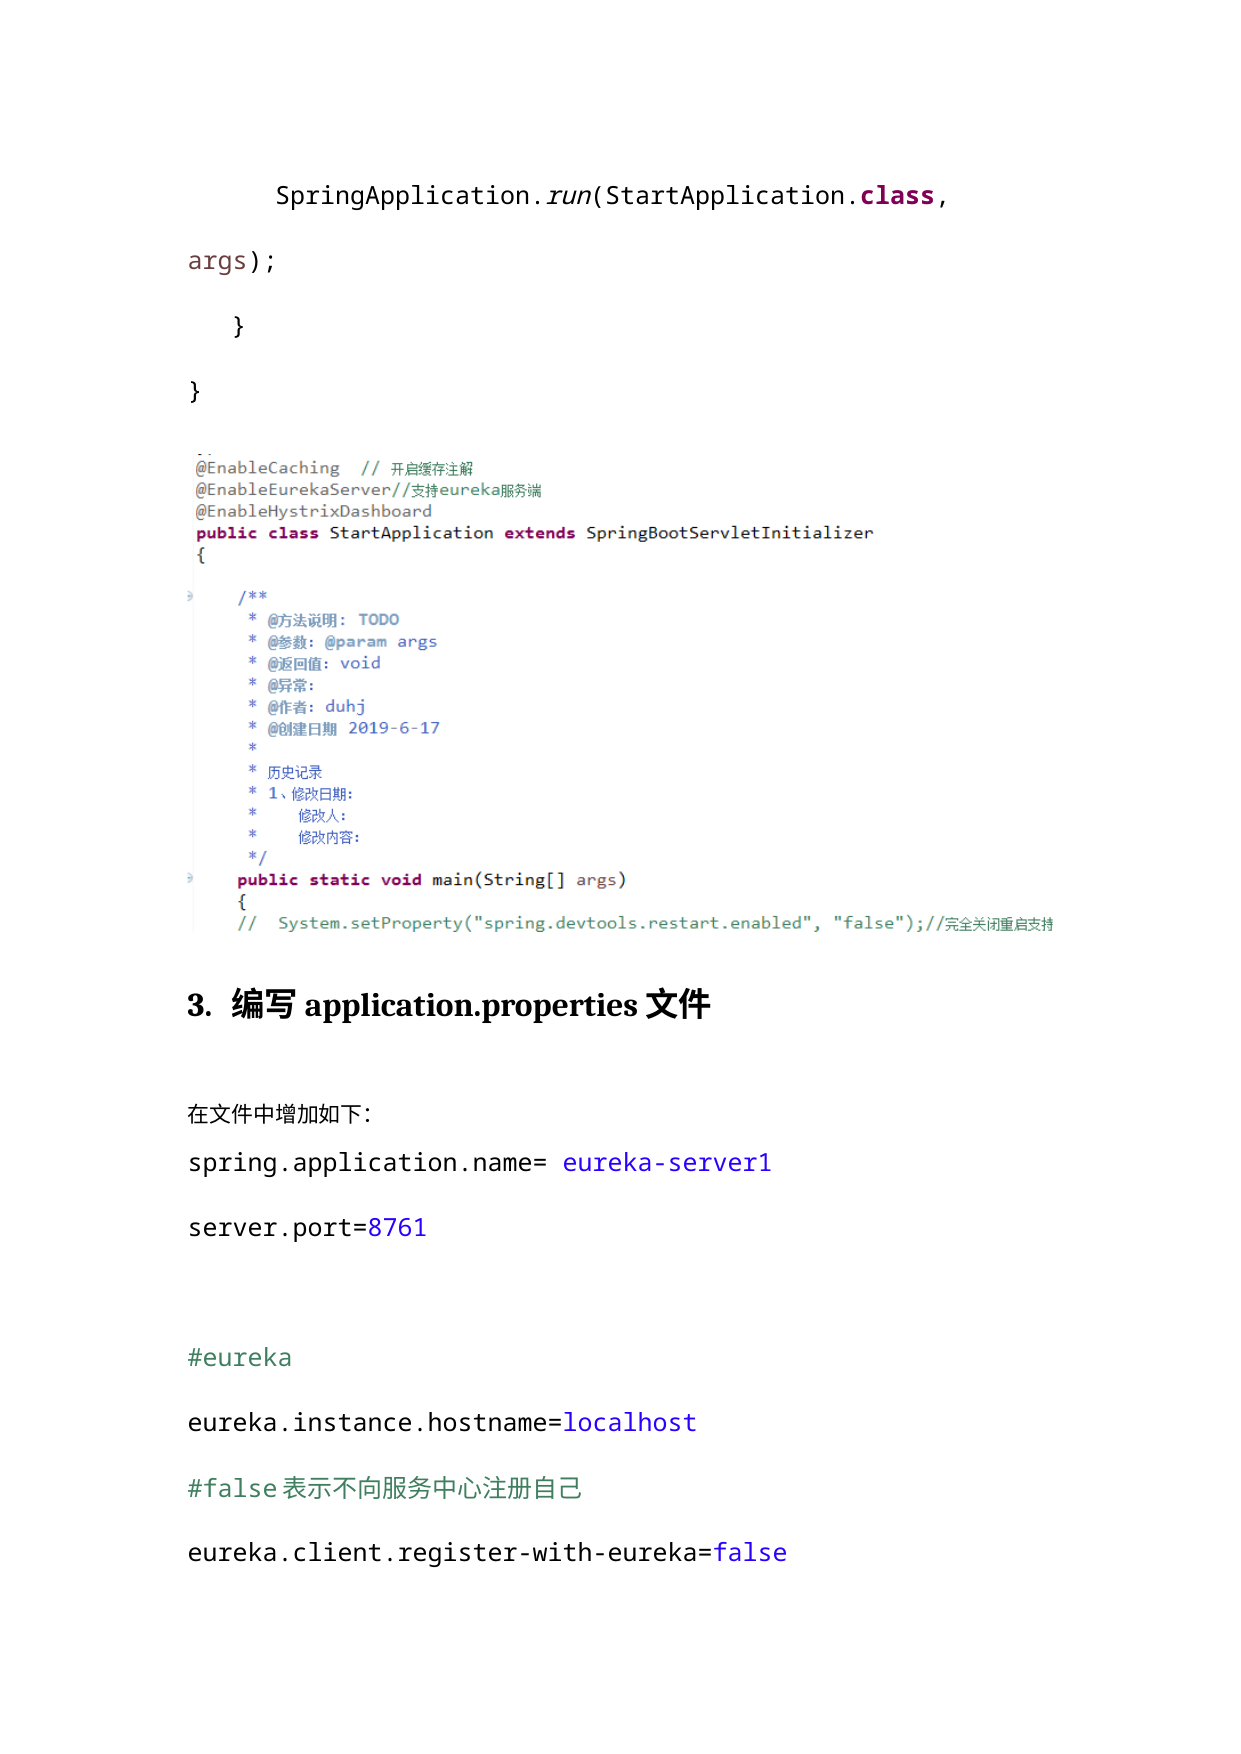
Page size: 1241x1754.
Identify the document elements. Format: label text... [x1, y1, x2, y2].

picture [187, 454, 1053, 932]
text } [187, 357, 1053, 422]
subtitle 编写application.properties文件 [187, 969, 1053, 1034]
text server.port=8761 [187, 1194, 1053, 1259]
text #eureka [187, 1324, 1053, 1389]
text eureka.instance.hostname=localhost [187, 1389, 1053, 1454]
text 在文件中增加如下： [187, 1096, 1053, 1129]
text SpringApplication.run(StartApplication.class, args); [187, 162, 1053, 292]
text eureka.client.register-with-eureka=false [187, 1519, 1053, 1584]
text } [187, 292, 1053, 357]
text #false表示不向服务中心注册自己 [187, 1454, 1053, 1519]
text spring.application.name= eureka-server1 [187, 1129, 1053, 1194]
